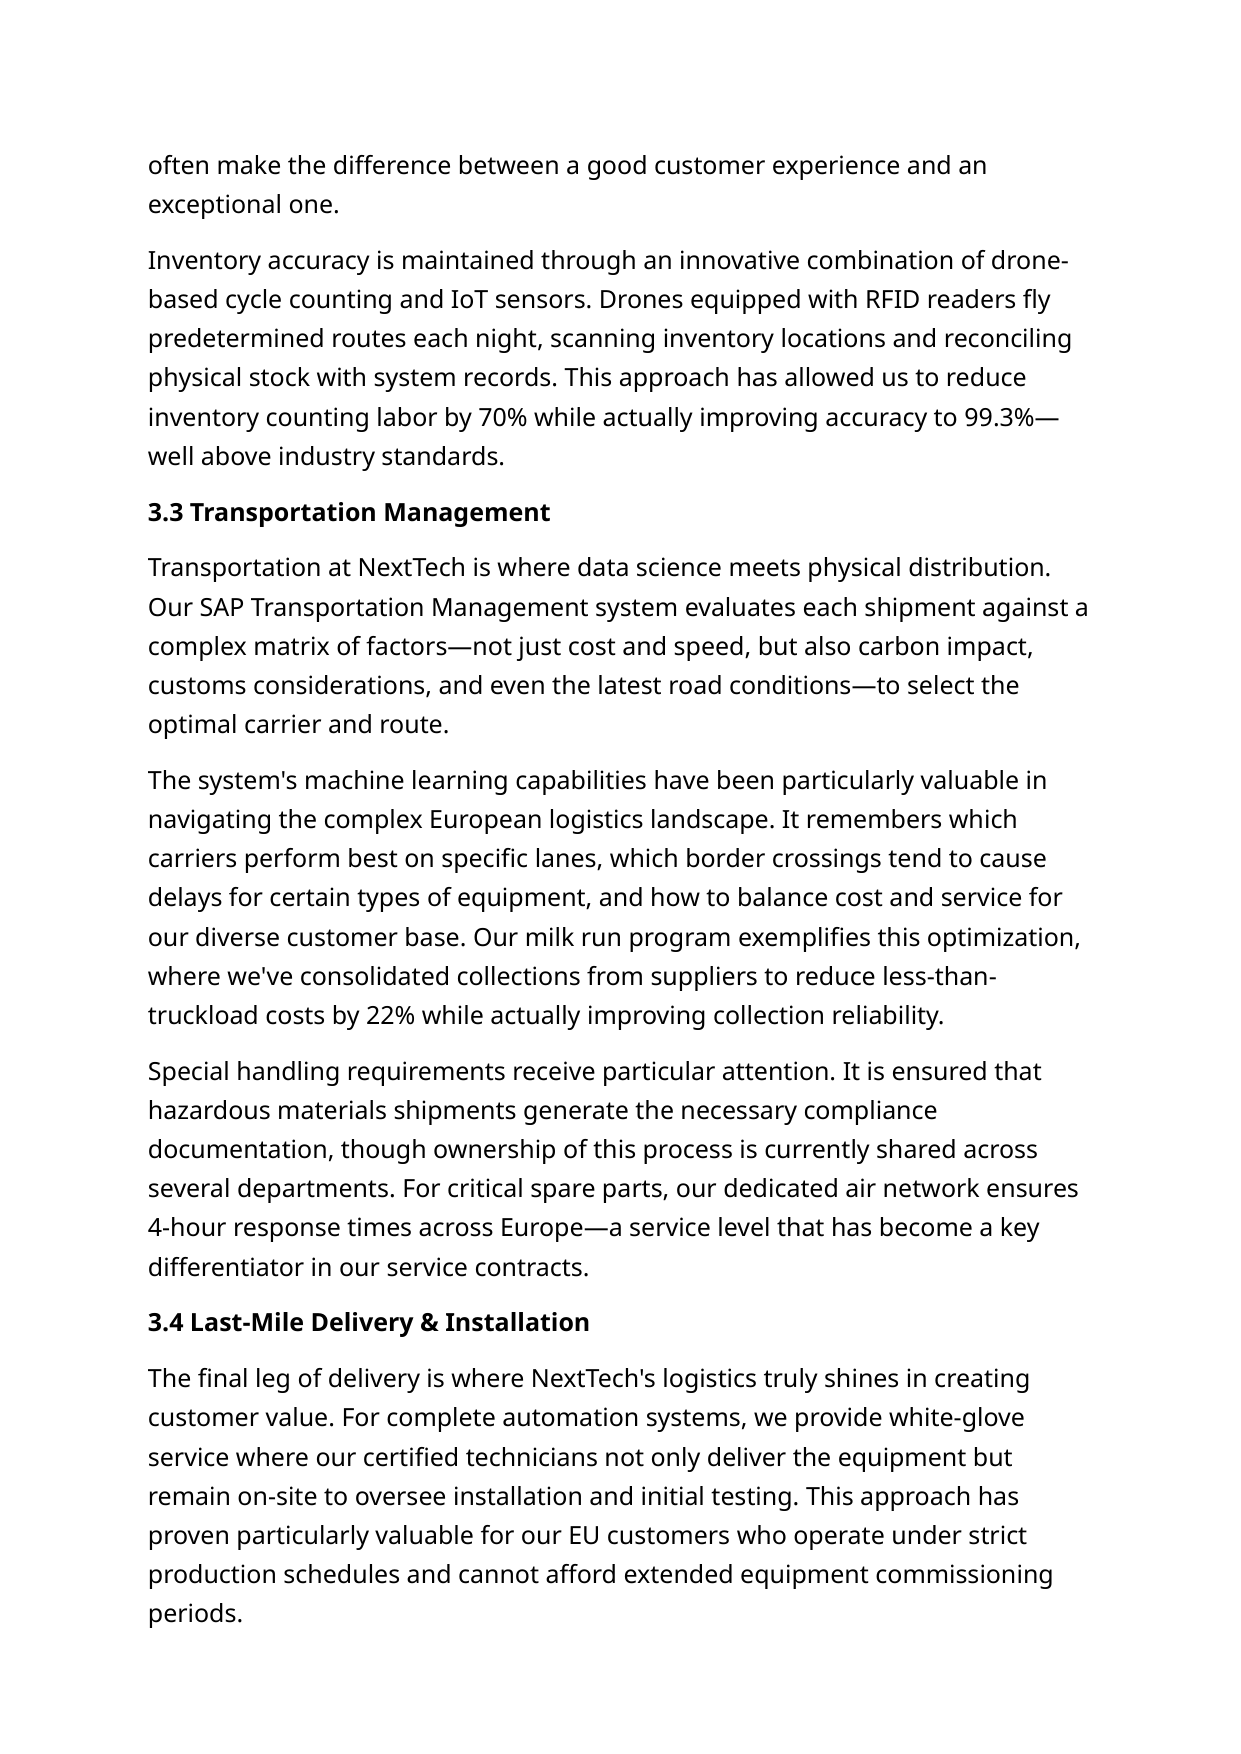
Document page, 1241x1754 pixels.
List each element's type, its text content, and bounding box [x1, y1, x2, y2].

text The system's machine learning capabilities have been particularly valuable in navigating the complex European logistics landscape. It remembers which carriers perform best on specific lanes, which border crossings tend to cause delays for certain types of equipment, and how to balance cost and service for our diverse customer base. Our milk run program exemplifies this optimization, where we've consolidated collections from suppliers to reduce less-than-truckload costs by 22% while actually improving collection reliability. [148, 763, 1093, 1032]
text Special handling requirements receive particular attention. It is ensured that hazardous materials shipments generate the necessary compliance documentation, though ownership of this process is currently shared across several departments. For critical spare parts, our dedicated air network ensures 4-hour response times across Europe—a service level that has become a key differentiator in our service contracts. [148, 1053, 1093, 1283]
text 3.4 Last-Mile Delivery & Installation [148, 1305, 1093, 1339]
text Inventory accuracy is maintained through an innovative combination of drone-based cycle counting and IoT sensors. Drones equipped with RFID readers fly predetermined routes each night, scanning inventory locations and reconciling physical stock with system records. This approach has allowed us to reduce inventory counting labor by 70% while actually improving accuracy to 99.3%—well above industry standards. [148, 243, 1093, 472]
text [148, 148, 1093, 221]
text The final leg of delivery is where NextTech's logistics truly shines in creating customer value. For complete automation systems, we provide white-glove service where our certified technicians not only deliver the equipment but remain on-site to oversee installation and initial testing. This approach has proven particularly valuable for our EU customers who operate under strict production schedules and cannot afford extended equipment commissioning periods. [148, 1361, 1093, 1630]
text Transportation at NextTech is where data science meets physical distribution. Our SAP Transportation Management system evaluates each shipment against a complex matrix of factors—not just cost and speed, but also carbon impact, customs considerations, and even the latest road conditions—to select the optimal carrier and route. [148, 550, 1093, 741]
text 3.3 Transportation Management [148, 494, 1093, 528]
